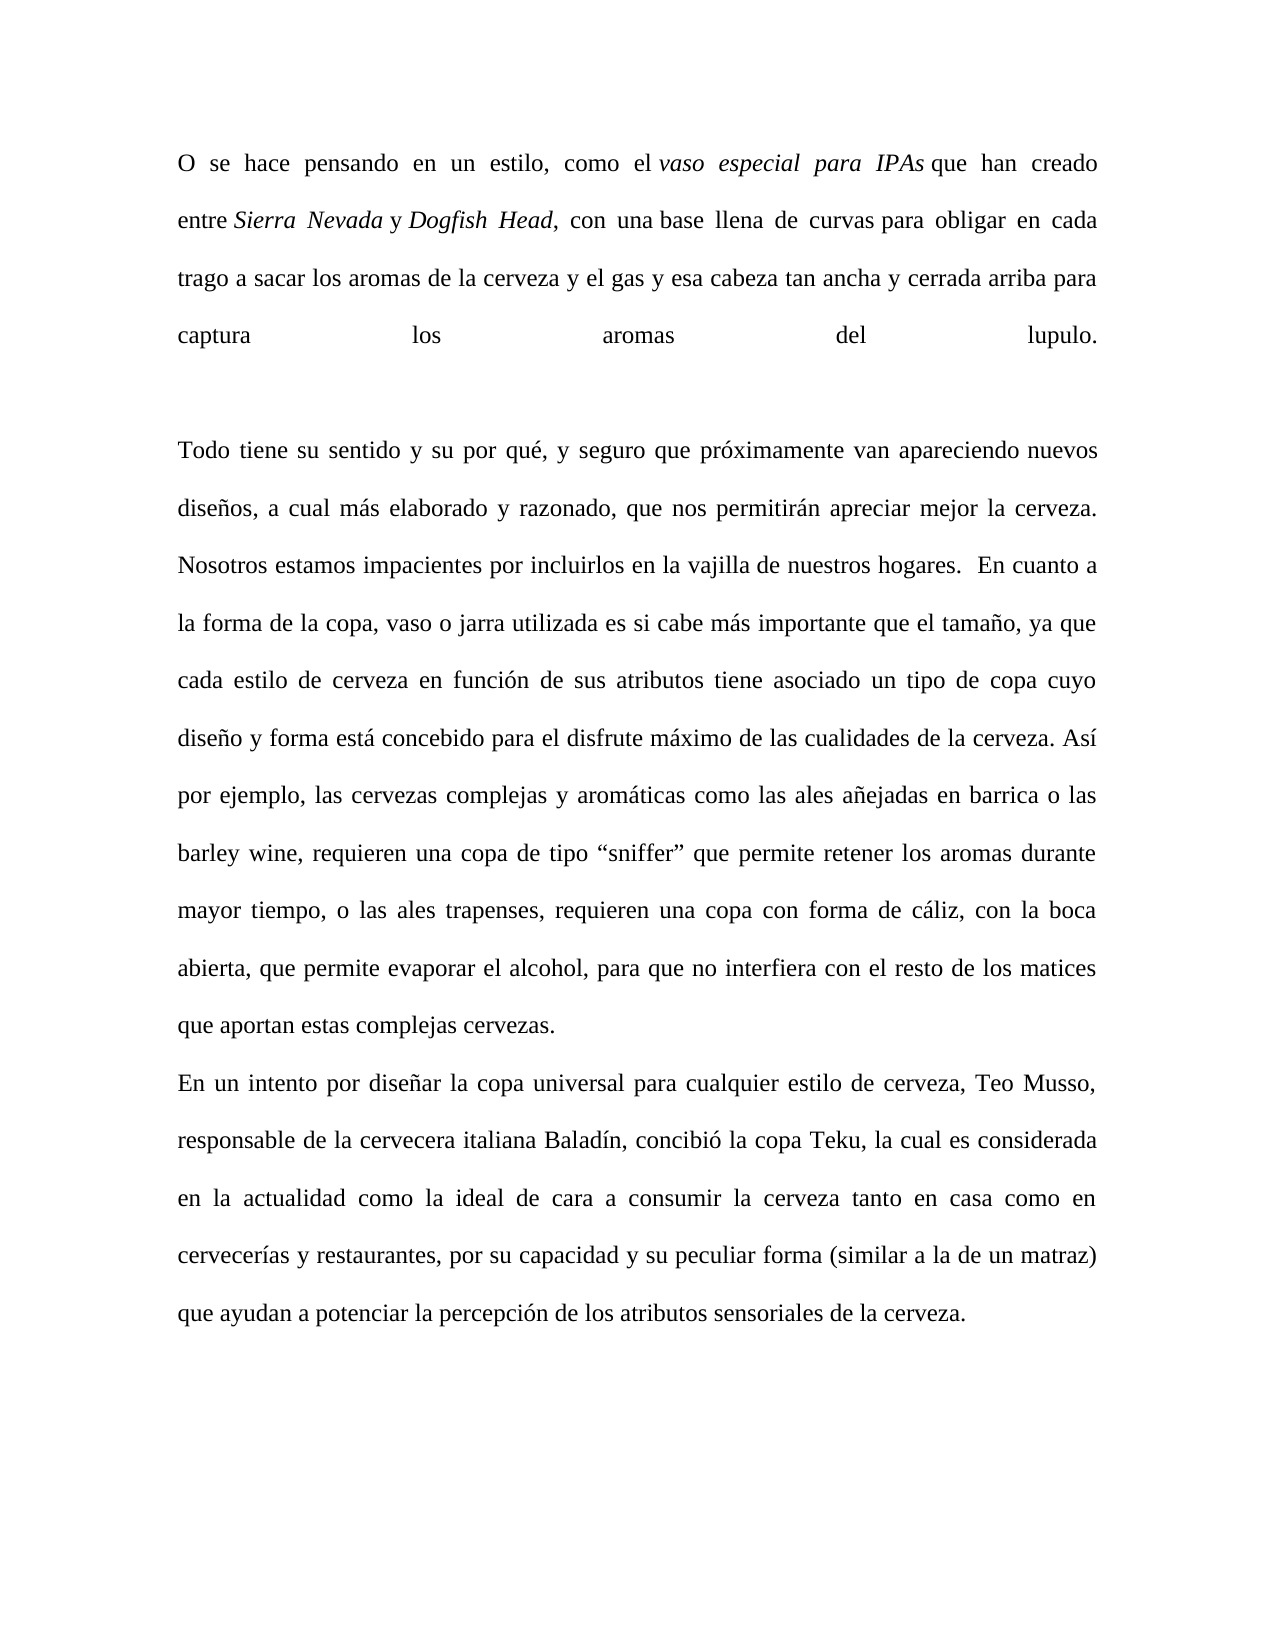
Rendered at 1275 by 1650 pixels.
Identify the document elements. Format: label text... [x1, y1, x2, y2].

text En un intento por diseñar la copa universal para cualquier estilo de cerveza, Teo Musso, responsable de la cervecera italiana Baladín, concibió la copa Teku, la cual es considerada en la actualidad como la ideal de cara a consumir la cerveza tanto en casa como en cervecerías y restaurantes, por su capacidad y su peculiar forma (similar a la de un matraz) que ayudan a potenciar la percepción de los atributos sensoriales de la cerveza. [177, 1068, 1098, 1326]
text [177, 148, 1098, 1039]
